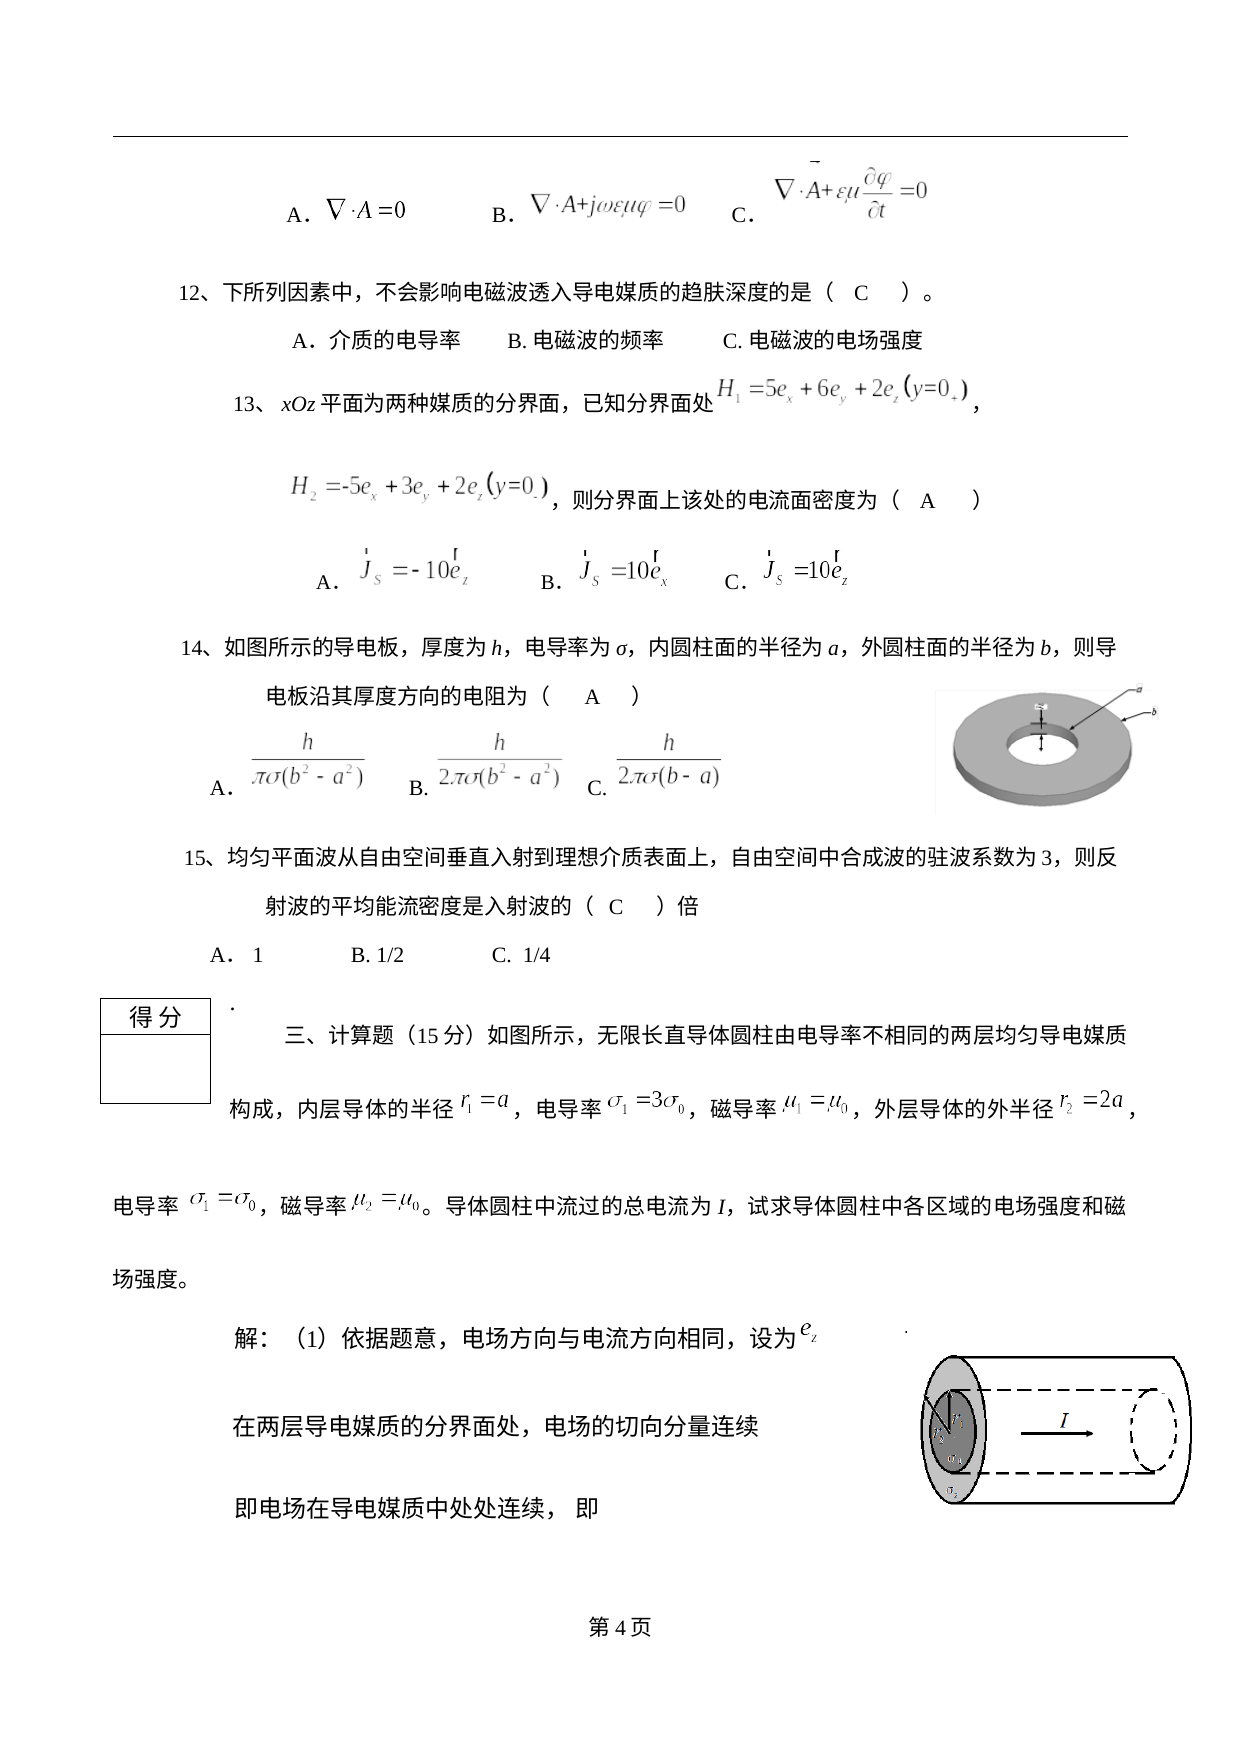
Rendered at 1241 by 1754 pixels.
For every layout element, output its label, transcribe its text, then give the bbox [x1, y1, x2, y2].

text . [112, 985, 1128, 1018]
picture [905, 1325, 1210, 1528]
text 在两层导电媒质的分界面处，电场的切向分量连续 [112, 1392, 905, 1457]
text 15、均匀平面波从自由空间垂直入射到理想介质表面上，自由空间中合成波的驻波系数为3，则反射波的平均能流密度是入射波的（ C ）倍 [112, 840, 1128, 921]
text A． B． C． [201, 549, 1128, 614]
text 12、下所列因素中，不会影响电磁波透入导电媒质的趋肤深度的是（ C ）。 [112, 275, 1128, 307]
list 解：（1）依据题意，电场方向与电流方向相同，设为 [174, 1310, 1128, 1375]
text A． B. C. [112, 727, 1128, 824]
list 即电场在导电媒质中处处连续， 即 [174, 1474, 1128, 1539]
table_header 得 分 [101, 999, 210, 1034]
list 三、计算题（15分）如图所示，无限长直导体圆柱由电导率不相同的两层均匀导电媒质构成，内层导体的半径，电导率，磁导率，外层导体的外半径，电导率 ，磁导率。导体圆柱中流过的总电流为I，试求导体圆柱中各区域的电场强度和磁场强度。 [112, 1018, 1128, 1294]
picture [934, 683, 1176, 822]
text A． 1 B. 1/2 C. 1/4 [112, 937, 1128, 969]
table_cell [101, 1035, 210, 1103]
text A．介质的电导率 B. 电磁波的频率 C. 电磁波的电场强度 [112, 323, 1128, 354]
text 14、如图所示的导电板，厚度为h，电导率为σ，内圆柱面的半径为a，外圆柱面的半径为b，则导电板沿其厚度方向的电阻为（ A ） [112, 629, 1128, 711]
text A． B． C． [112, 162, 1128, 259]
text 13、 xOz平面为两种媒质的分界面，已知分界面处，，则分界面上该处的电流面密度为（ A ） [222, 370, 1128, 533]
